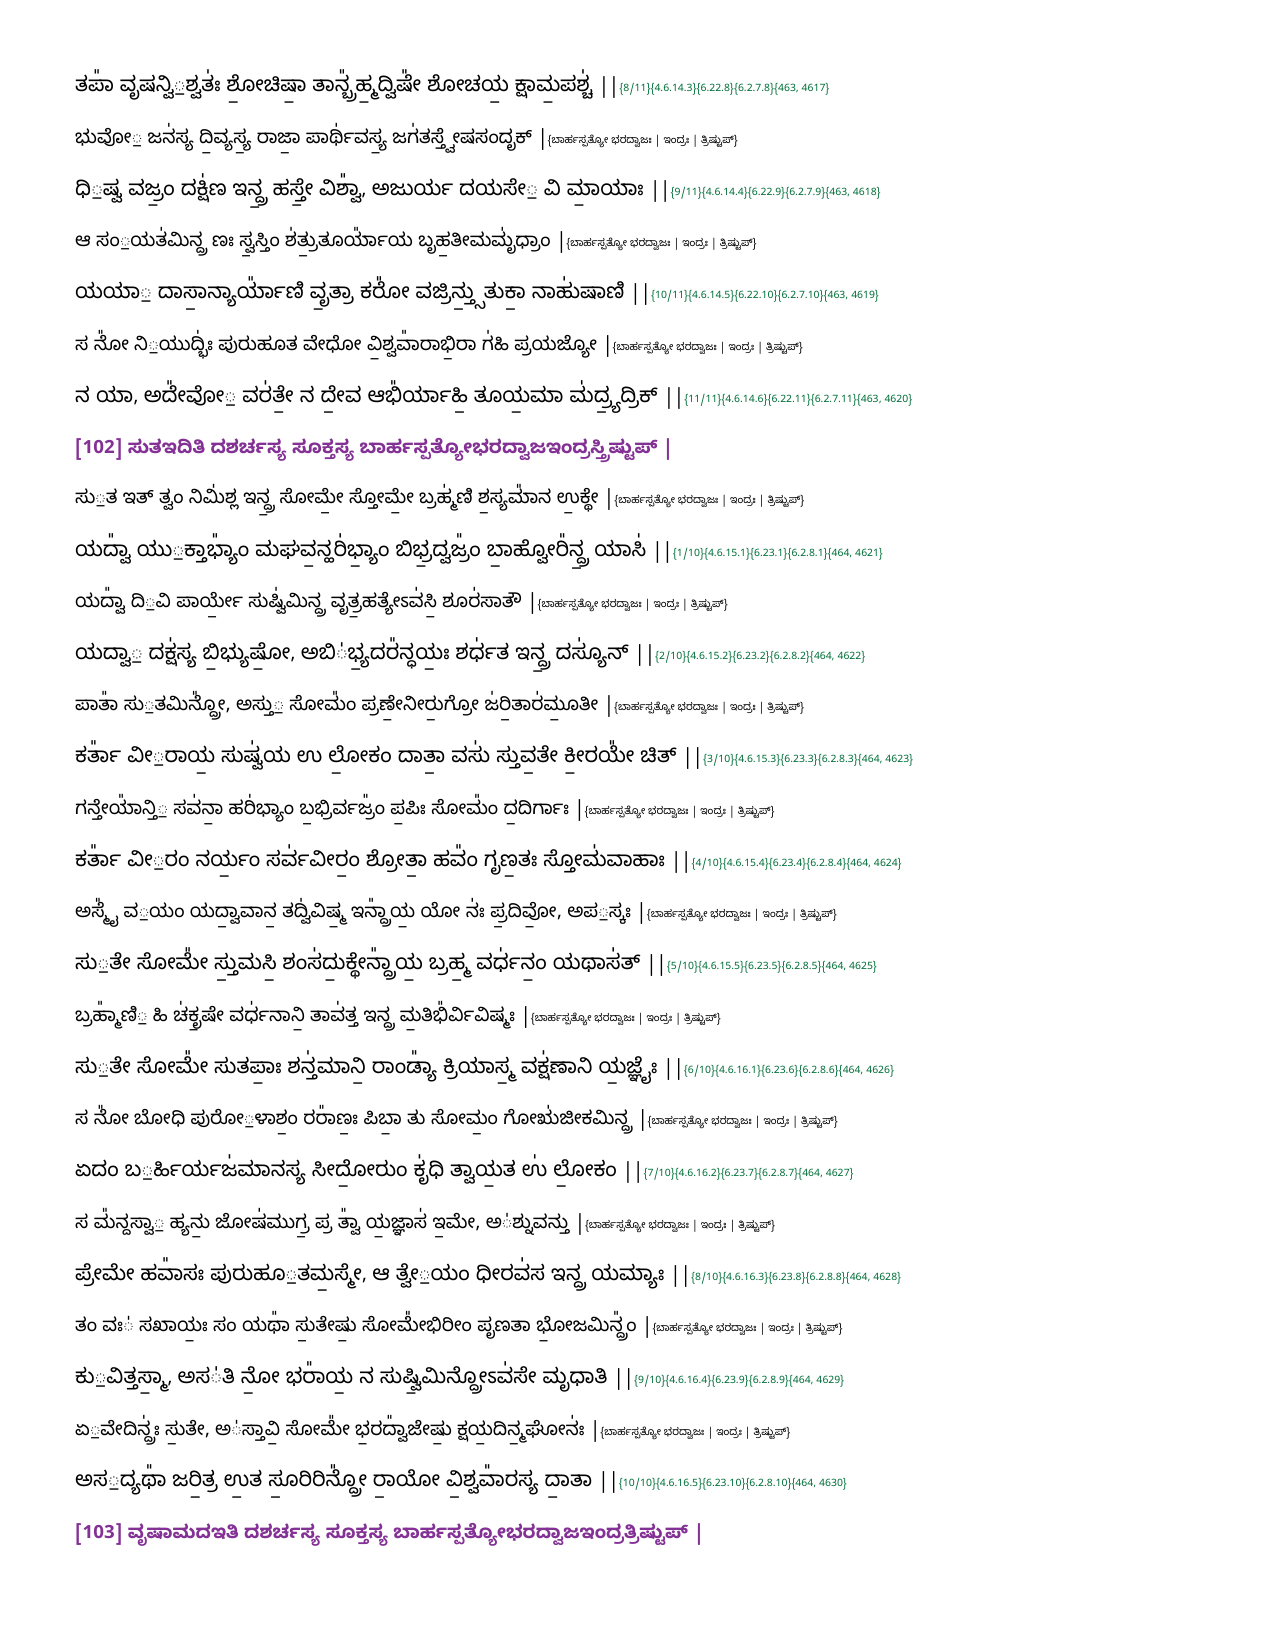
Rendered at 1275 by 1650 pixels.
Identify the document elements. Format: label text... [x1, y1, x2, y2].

text [102] ಸುತಇದಿತಿ ದಶರ್ಚಸ್ಯ ಸೂಕ್ತಸ್ಯ ಬಾರ್ಹಸ್ಪತ್ಯೋಭರದ್ವಾಜಇಂದ್ರಸ್ತ್ರಿಷ್ಟುಪ್ | [75, 438, 1192, 464]
text ಯದ್ವಾ॒ ದಕ್ಷ॑ಸ್ಯ ಬಿ॒ಭ್ಯುಷೋ॒, ಅಬಿ॑ಭ್ಯ॒ದರ᳚‌ನ್ಧಯಃ॒ ಶರ್ಧ॑ತ ಇ‌ನ್ದ್ರ॒ ದಸ್ಯೂ॑ನ್ ||{2/10}{4.6.15.2}{6.23.2}{6.2.8.2}{464, 4622} [75, 642, 1200, 671]
text ಪ್ರೇಮೇ ಹವಾ᳚ಸಃ ಪುರುಹೂ॒ತಮ॒ಸ್ಮೇ, ಆ ತ್ವೇ॒ಯಂ ಧೀರವ॑ಸ ಇ‌ನ್ದ್ರ ಯಮ್ಯಾಃ ||{8/10}{4.6.16.3}{6.23.8}{6.2.8.8}{464, 4628} [75, 1263, 1200, 1291]
text ಯಯಾ॒ ದಾಸಾ॒ನ್ಯಾರ್ಯಾ᳚ಣಿ ವೃ॒ತ್ರಾ ಕರೋ᳚ ವಜ್ರಿ‌ನ್ತ್ಸು॒ತುಕಾ॒ ನಾಹು॑ಷಾಣಿ ||{10/11}{4.6.14.5}{6.22.10}{6.2.7.10}{463, 4619} [75, 282, 1200, 310]
text ಬ್ರಹ್ಮಾ᳚ಣಿ॒ ಹಿ ಚ॑ಕೃ॒ಷೇ ವರ್ಧ॑ನಾನಿ॒ ತಾವ॑ತ್ತ ಇ‌ನ್ದ್ರ ಮ॒ತಿಭಿ᳚ರ್ವಿವಿಷ್ಮಃ |{ಬಾರ್ಹಸ್ಪತ್ಯೋ ಭರದ್ವಾಜಃ | ಇಂದ್ರಃ | ತ್ರಿಷ್ಟುಪ್} [75, 1006, 1200, 1031]
text ಕರ್ತಾ᳚ ವೀ॒ರಂ ನರ್ಯಂ॒ ಸರ್ವ॑ವೀರಂ॒ ಶ್ರೋತಾ॒ ಹವಂ᳚ ಗೃಣ॒ತಃ ಸ್ತೋಮ॑ವಾಹಾಃ ||{4/10}{4.6.15.4}{6.23.4}{6.2.8.4}{464, 4624} [75, 849, 1200, 877]
text ಅಸ್ಮೈ᳚ ವ॒ಯಂ ಯದ್ವಾ॒ವಾನ॒ ತದ್ವಿ॑ವಿಷ್ಮ॒ ಇ‌ನ್ದ್ರಾ᳚ಯ॒ ಯೋ ನಃ॑ ಪ್ರ॒ದಿವೋ॒, ಅಪ॒ಸ್ಕಃ |{ಬಾರ್ಹಸ್ಪತ್ಯೋ ಭರದ್ವಾಜಃ | ಇಂದ್ರಃ | ತ್ರಿಷ್ಟುಪ್} [75, 902, 1200, 928]
text ಕು॒ವಿತ್ತಸ್ಮಾ॒, ಅಸ॑ತಿ ನೋ॒ ಭರಾ᳚ಯ॒ ನ ಸುಷ್ವಿ॒ಮಿ‌ನ್ದ್ರೋಽವ॑ಸೇ ಮೃಧಾತಿ ||{9/10}{4.6.16.4}{6.23.9}{6.2.8.9}{464, 4629} [75, 1367, 1200, 1395]
text ಸು॒ತೇ ಸೋಮೇ᳚ ಸುತಪಾಃ॒ ಶ‌ನ್ತ॑ಮಾನಿ॒ ರಾಂಡ್ಯಾ᳚ ಕ್ರಿಯಾಸ್ಮ॒ ವಕ್ಷ॑ಣಾನಿ ಯ॒ಜ್ಞೈಃ ||{6/10}{4.6.16.1}{6.23.6}{6.2.8.6}{464, 4626} [75, 1056, 1200, 1084]
text ಸ ನೋ᳚ ನಿ॒ಯುದ್ಭಿಃ॑ ಪುರುಹೂತ ವೇಧೋ ವಿ॒ಶ್ವವಾ᳚ರಾಭಿ॒ರಾ ಗ॑ಹಿ ಪ್ರಯಜ್ಯೋ |{ಬಾರ್ಹಸ್ಪತ್ಯೋ ಭರದ್ವಾಜಃ | ಇಂದ್ರಃ | ತ್ರಿಷ್ಟುಪ್} [75, 335, 1200, 360]
text ಏದಂ ಬ॒ರ್ಹಿರ್ಯಜ॑ಮಾನಸ್ಯ ಸೀದೋ॒ರುಂ ಕೃ॑ಧಿ ತ್ವಾಯ॒ತ ಉ॑ ಲೋ॒ಕಂ ||{7/10}{4.6.16.2}{6.23.7}{6.2.8.7}{464, 4627} [75, 1160, 1200, 1188]
text ಏ॒ವೇದಿ‌ನ್ದ್ರಃ॑ ಸು॒ತೇ, ಅ॑ಸ್ತಾವಿ॒ ಸೋಮೇ᳚ ಭ॒ರದ್ವಾ᳚ಜೇಷು॒ ಕ್ಷಯ॒ದಿನ್ಮ॒ಘೋನಃ॑ |{ಬಾರ್ಹಸ್ಪತ್ಯೋ ಭರದ್ವಾಜಃ | ಇಂದ್ರಃ | ತ್ರಿಷ್ಟುಪ್} [75, 1420, 1200, 1445]
text ಕರ್ತಾ᳚ ವೀ॒ರಾಯ॒ ಸುಷ್ವ॑ಯ ಉ ಲೋ॒ಕಂ ದಾತಾ॒ ವಸು॑ ಸ್ತುವ॒ತೇ ಕೀ॒ರಯೇ᳚ ಚಿತ್ ||{3/10}{4.6.15.3}{6.23.3}{6.2.8.3}{464, 4623} [75, 746, 1200, 774]
text ಪಾತಾ᳚ ಸು॒ತಮಿ‌ನ್ದ್ರೋ᳚, ಅಸ್ತು॒ ಸೋಮಂ᳚ ಪ್ರಣೇ॒ನೀರು॒ಗ್ರೋ ಜ॑ರಿ॒ತಾರ॑ಮೂ॒ತೀ |{ಬಾರ್ಹಸ್ಪತ್ಯೋ ಭರದ್ವಾಜಃ | ಇಂದ್ರಃ | ತ್ರಿಷ್ಟುಪ್} [75, 696, 1200, 721]
text ನ ಯಾ, ಅದೇ᳚ವೋ॒ ವರ॑ತೇ॒ ನ ದೇ॒ವ ಆಭಿ᳚ರ್ಯಾಹಿ॒ ತೂಯ॒ಮಾ ಮ॑ದ್ರ್ಯ॒ದ್ರಿಕ್ ||{11/11}{4.6.14.6}{6.22.11}{6.2.7.11}{463, 4620} [75, 385, 1200, 413]
text ಧಿ॒ಷ್ವ ವಜ್ರಂ॒ ದಕ್ಷಿ॑ಣ ಇ‌ನ್ದ್ರ॒ ಹಸ್ತೇ॒ ವಿಶ್ವಾ᳚, ಅಜುರ್ಯ ದಯಸೇ॒ ವಿ ಮಾ॒ಯಾಃ ||{9/11}{4.6.14.4}{6.22.9}{6.2.7.9}{463, 4618} [75, 178, 1200, 207]
text ಆ ಸಂ॒ಯತ॑ಮಿ‌ನ್ದ್ರ ಣಃ ಸ್ವ॒ಸ್ತಿಂ ಶ॑ತ್ರು॒ತೂರ್ಯಾ᳚ಯ ಬೃಹ॒ತೀಮಮೃ॑ಧ್ರಾಂ |{ಬಾರ್ಹಸ್ಪತ್ಯೋ ಭರದ್ವಾಜಃ | ಇಂದ್ರಃ | ತ್ರಿಷ್ಟುಪ್} [75, 232, 1200, 257]
text ಸ ಮ᳚‌ನ್ದಸ್ವಾ॒ ಹ್ಯನು॒ ಜೋಷ॑ಮುಗ್ರ॒ ಪ್ರ ತ್ವಾ᳚ ಯ॒ಜ್ಞಾಸ॑ ಇ॒ಮೇ, ಅ॑ಶ್ನುವ‌ನ್ತು |{ಬಾರ್ಹಸ್ಪತ್ಯೋ ಭರದ್ವಾಜಃ | ಇಂದ್ರಃ | ತ್ರಿಷ್ಟುಪ್} [75, 1213, 1200, 1238]
text ಸ ನೋ᳚ ಬೋಧಿ ಪುರೋ॒ಳಾಶಂ॒ ರರಾ᳚ಣಃ॒ ಪಿಬಾ॒ ತು ಸೋಮಂ॒ ಗೋಋ॑ಜೀಕಮಿ‌ನ್ದ್ರ |{ಬಾರ್ಹಸ್ಪತ್ಯೋ ಭರದ್ವಾಜಃ | ಇಂದ್ರಃ | ತ್ರಿಷ್ಟುಪ್} [75, 1109, 1200, 1135]
text ಗ‌ನ್ತೇಯಾ᳚‌ನ್ತಿ॒ ಸವ॑ನಾ॒ ಹರಿ॑ಭ್ಯಾಂ ಬ॒ಭ್ರಿರ್ವಜ್ರಂ᳚ ಪ॒ಪಿಃ ಸೋಮಂ᳚ ದ॒ದಿರ್ಗಾಃ |{ಬಾರ್ಹಸ್ಪತ್ಯೋ ಭರದ್ವಾಜಃ | ಇಂದ್ರಃ | ತ್ರಿಷ್ಟುಪ್} [75, 799, 1200, 824]
text ತಂ ವಃ॑ ಸಖಾಯಃ॒ ಸಂ ಯಥಾ᳚ ಸು॒ತೇಷು॒ ಸೋಮೇ᳚ಭಿರೀಂ ಪೃಣತಾ ಭೋ॒ಜಮಿ‌ನ್ದ್ರಂ᳚ |{ಬಾರ್ಹಸ್ಪತ್ಯೋ ಭರದ್ವಾಜಃ | ಇಂದ್ರಃ | ತ್ರಿಷ್ಟುಪ್} [75, 1316, 1200, 1342]
text [103] ವೃಷಾಮದಇತಿ ದಶರ್ಚಸ್ಯ ಸೂಕ್ತಸ್ಯ ಬಾರ್ಹಸ್ಪತ್ಯೋಭರದ್ವಾಜಇಂದ್ರತ್ರಿಷ್ಟುಪ್ | [75, 1523, 1192, 1548]
text ಅಸ॒ದ್ಯಥಾ᳚ ಜರಿ॒ತ್ರ ಉ॒ತ ಸೂ॒ರಿರಿ‌ನ್ದ್ರೋ᳚ ರಾ॒ಯೋ ವಿ॒ಶ್ವವಾ᳚ರಸ್ಯ ದಾ॒ತಾ ||{10/10}{4.6.16.5}{6.23.10}{6.2.8.10}{464, 4630} [75, 1470, 1200, 1498]
text ಸು॒ತ ಇತ್‌ ತ್ವಂ ನಿಮಿ॑ಶ್ಲ ಇ‌ನ್ದ್ರ॒ ಸೋಮೇ॒ ಸ್ತೋಮೇ॒ ಬ್ರಹ್ಮ॑ಣಿ ಶ॒ಸ್ಯಮಾ᳚ನ ಉ॒ಕ್ಥೇ |{ಬಾರ್ಹಸ್ಪತ್ಯೋ ಭರದ್ವಾಜಃ | ಇಂದ್ರಃ | ತ್ರಿಷ್ಟುಪ್} [75, 489, 1200, 514]
text ಯದ್ವಾ᳚ ದಿ॒ವಿ ಪಾರ್ಯೇ॒ ಸುಷ್ವಿ॑ಮಿ‌ನ್ದ್ರ ವೃತ್ರ॒ಹತ್ಯೇಽವ॑ಸಿ॒ ಶೂರ॑ಸಾತೌ |{ಬಾರ್ಹಸ್ಪತ್ಯೋ ಭರದ್ವಾಜಃ | ಇಂದ್ರಃ | ತ್ರಿಷ್ಟುಪ್} [75, 592, 1200, 617]
text ತಪಾ᳚ ವೃಷನ್ವಿ॒ಶ್ವತಃ॑ ಶೋ॒ಚಿಷಾ॒ ತಾನ್ಬ್ರ᳚ಹ್ಮ॒ದ್ವಿಷೇ᳚ ಶೋಚಯ॒ ಕ್ಷಾಮ॒ಪಶ್ಚ॑ ||{8/11}{4.6.14.3}{6.22.8}{6.2.7.8}{463, 4617} [75, 75, 1200, 103]
text ಸು॒ತೇ ಸೋಮೇ᳚ ಸ್ತು॒ಮಸಿ॒ ಶಂಸ॑ದು॒ಕ್ಥೇ‌ನ್ದ್ರಾ᳚ಯ॒ ಬ್ರಹ್ಮ॒ ವರ್ಧ॑ನಂ॒ ಯಥಾಸ॑ತ್ ||{5/10}{4.6.15.5}{6.23.5}{6.2.8.5}{464, 4625} [75, 953, 1200, 981]
text ಯದ್ವಾ᳚ ಯು॒ಕ್ತಾಭ್ಯಾಂ᳚ ಮಘವ॒ನ್ಹರಿ॑ಭ್ಯಾಂ॒ ಬಿಭ್ರ॒ದ್ವಜ್ರಂ᳚ ಬಾ॒ಹ್ವೋರಿ᳚‌ನ್ದ್ರ॒ ಯಾಸಿ॑ ||{1/10}{4.6.15.1}{6.23.1}{6.2.8.1}{464, 4621} [75, 539, 1200, 567]
text ಭುವೋ॒ ಜನ॑ಸ್ಯ ದಿ॒ವ್ಯಸ್ಯ॒ ರಾಜಾ॒ ಪಾರ್ಥಿ॑ವಸ್ಯ॒ ಜಗ॑ತಸ್ತ್ವೇಷಸಂದೃಕ್ |{ಬಾರ್ಹಸ್ಪತ್ಯೋ ಭರದ್ವಾಜಃ | ಇಂದ್ರಃ | ತ್ರಿಷ್ಟುಪ್} [75, 128, 1200, 153]
